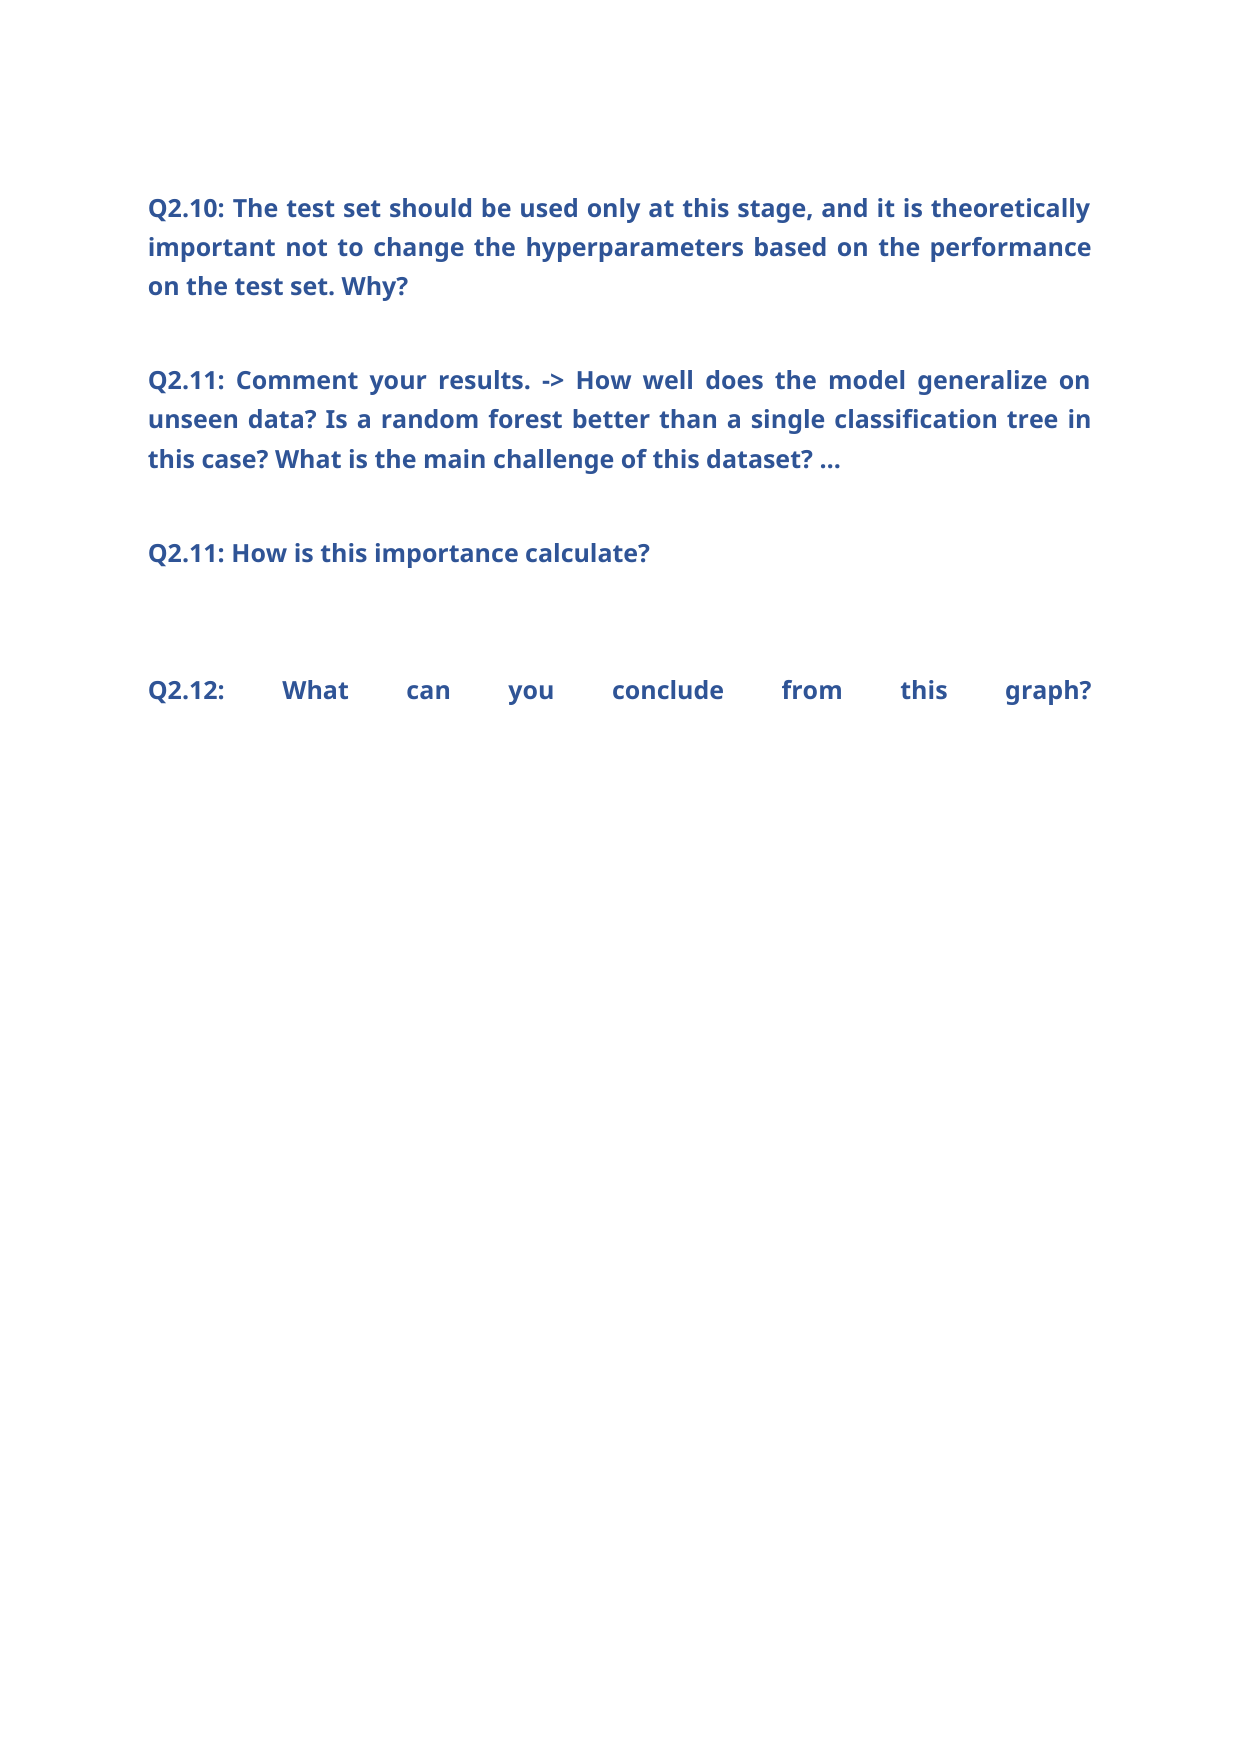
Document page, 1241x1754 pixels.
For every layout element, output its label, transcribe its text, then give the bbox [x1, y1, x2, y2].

subtitle Q2.11: Comment your results. -> How well does the model generalize on unseen data? Is a random forest better than a single classification tree in this case? What is the main challenge of this dataset? … [148, 363, 1093, 475]
subtitle Q2.11: How is this importance calculate? [148, 536, 1093, 570]
subtitle Q2.12: What can you conclude from this graph? [148, 673, 1093, 746]
subtitle Q2.10: The test set should be used only at this stage, and it is theoretically important not to change the hyperparameters based on the performance on the test set. Why? [148, 190, 1093, 303]
